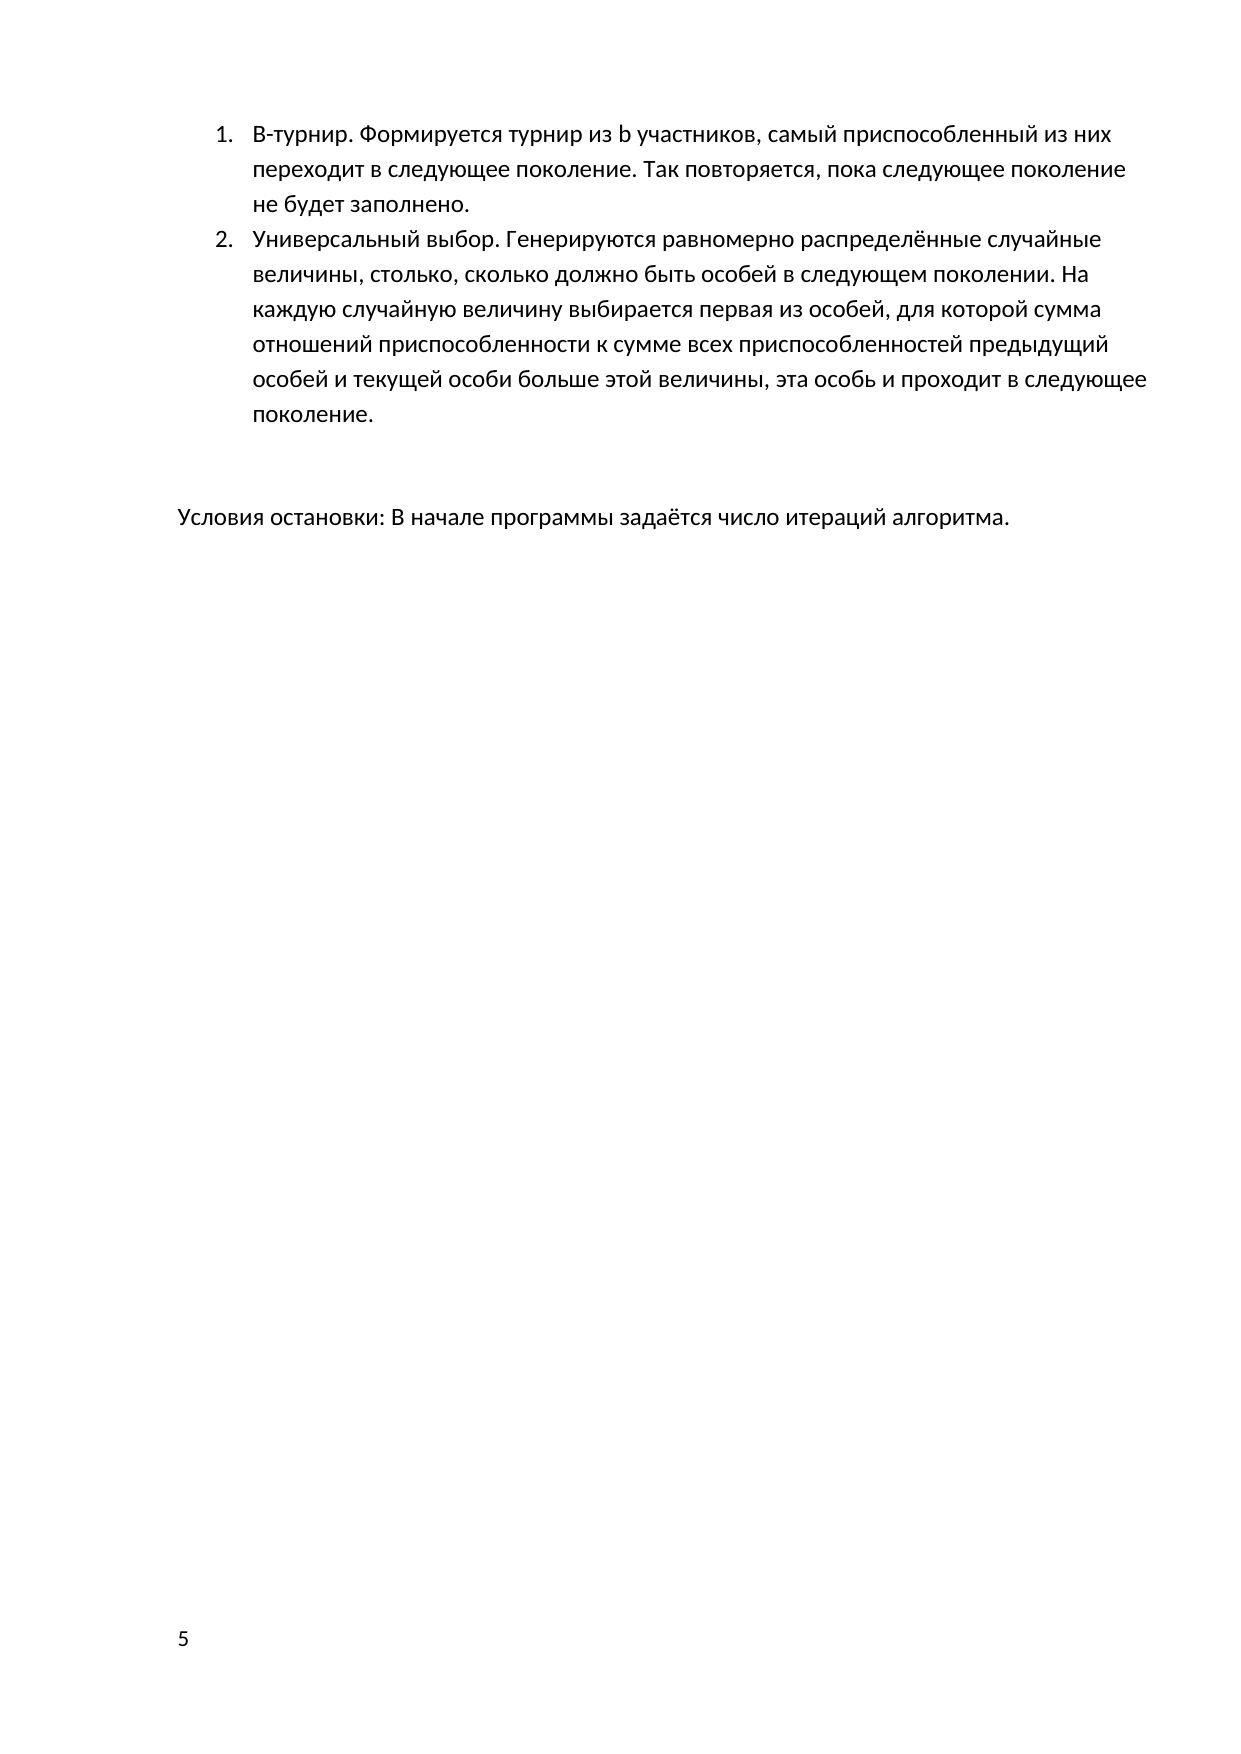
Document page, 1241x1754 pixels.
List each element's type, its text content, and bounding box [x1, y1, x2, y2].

list Универсальный выбор. Генерируются равномерно распределённые случайные величины, столько, сколько должно быть особей в следующем поколении. На каждую случайную величину выбирается первая из особей, для которой сумма отношений приспособленности к сумме всех приспособленностей предыдущий особей и текущей особи больше этой величины, эта особь и проходит в следующее поколение. [215, 223, 1152, 429]
list B-турнир. Формируется турнир из b участников, самый приспособленный из них переходит в следующее поколение. Так повторяется, пока следующее поколение не будет заполнено. [215, 118, 1152, 219]
text Условия остановки: В начале программы задаётся число итераций алгоритма. [177, 501, 1152, 532]
